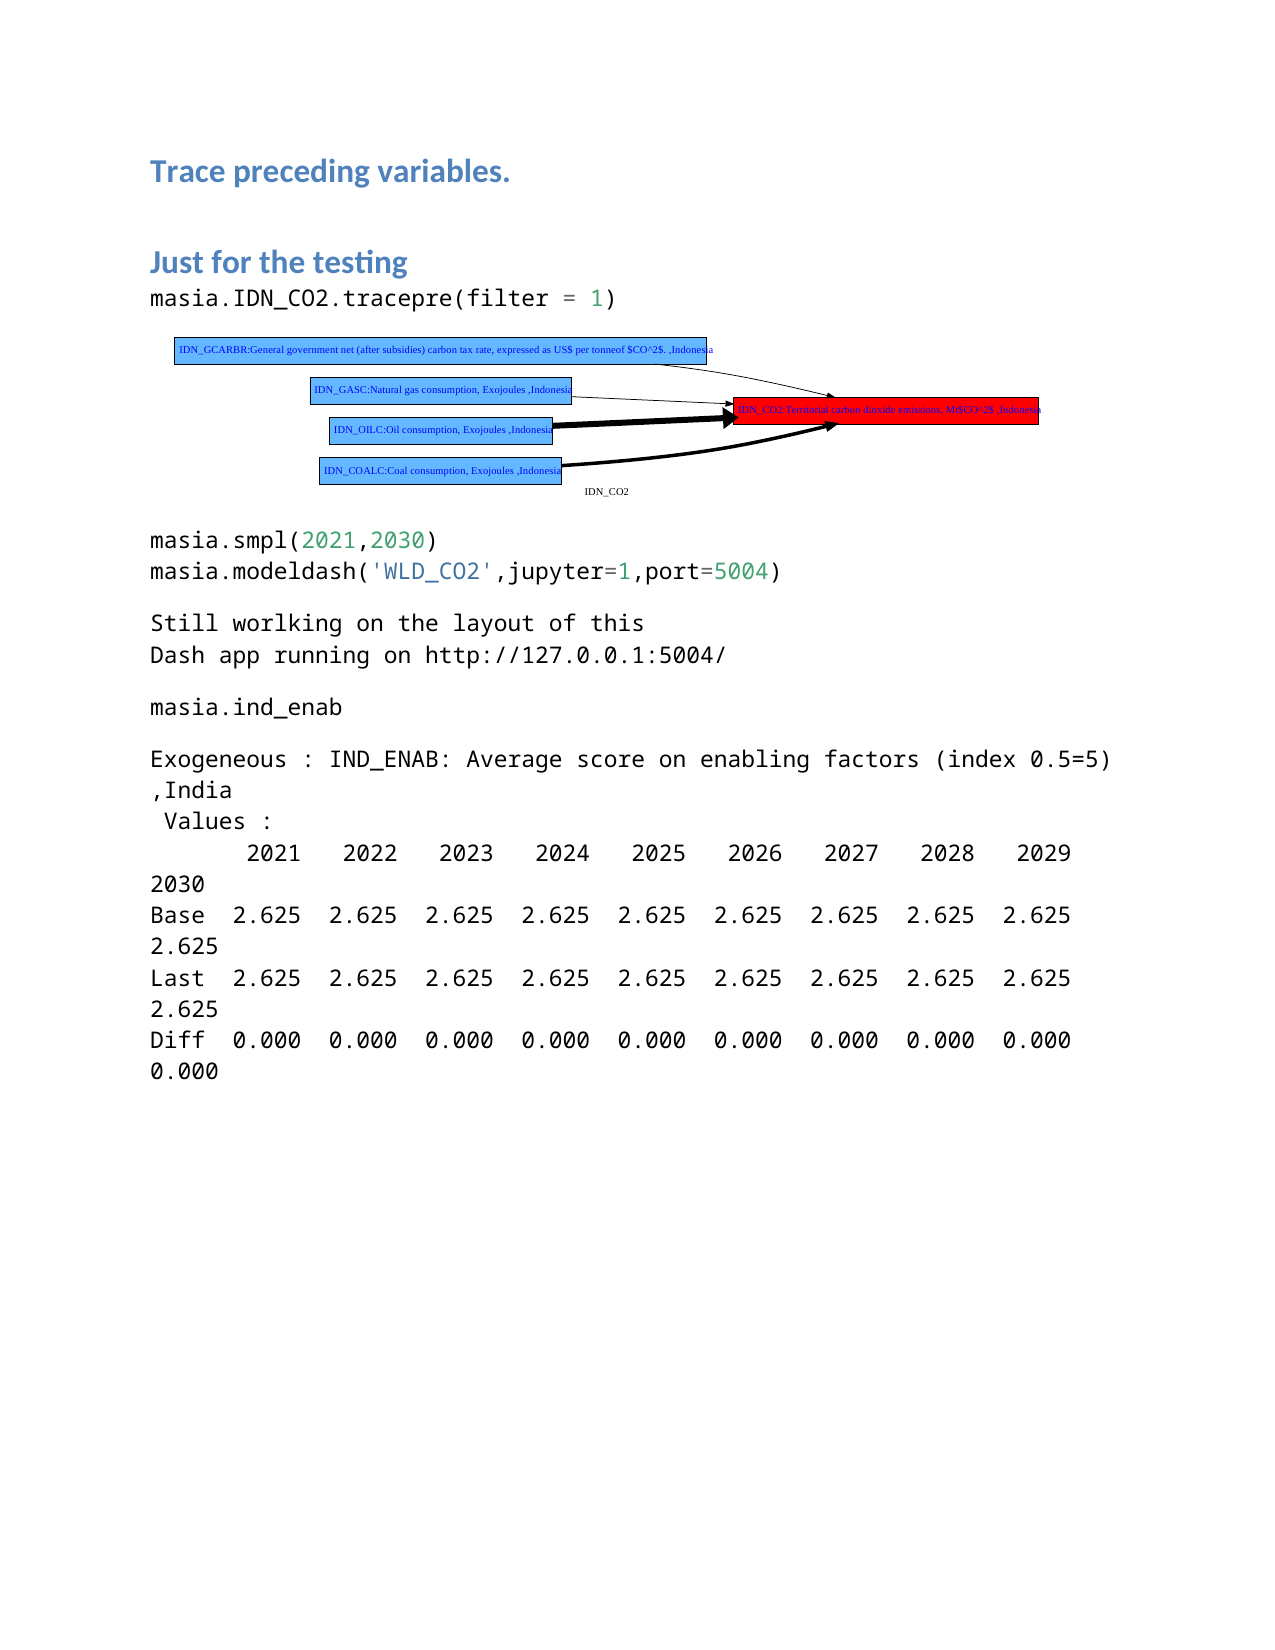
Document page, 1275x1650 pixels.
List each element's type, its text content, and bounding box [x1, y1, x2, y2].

text masia.IDN_CO2.tracepre(filter = 1) [150, 281, 1125, 313]
text masia.smpl(2021,2030) masia.modeldash('WLD_CO2',jupyter=1,port=5004) [150, 524, 1125, 586]
text Exogeneous : IND_ENAB: Average score on enabling factors (index 0.5=5) ,India Values : 2021 2022 2023 2024 2025 2026 2027 2028 2029 2030 Base 2.625 2.625 2.625 2.625 2.625 2.625 2.625 2.625 2.625 2.625 Last 2.625 2.625 2.625 2.625 2.625 2.625 2.625 2.625 2.625 2.625 Diff 0.000 0.000 0.000 0.000 0.000 0.000 0.000 0.000 0.000 0.000 [150, 743, 1125, 1086]
subtitle Just for the testing [150, 241, 1125, 281]
text masia.ind_enab [150, 691, 1125, 722]
text Still worlking on the layout of this Dash app running on http://127.0.0.1:5004/ [150, 607, 1125, 670]
subtitle Trace preceding variables. [150, 150, 1125, 191]
